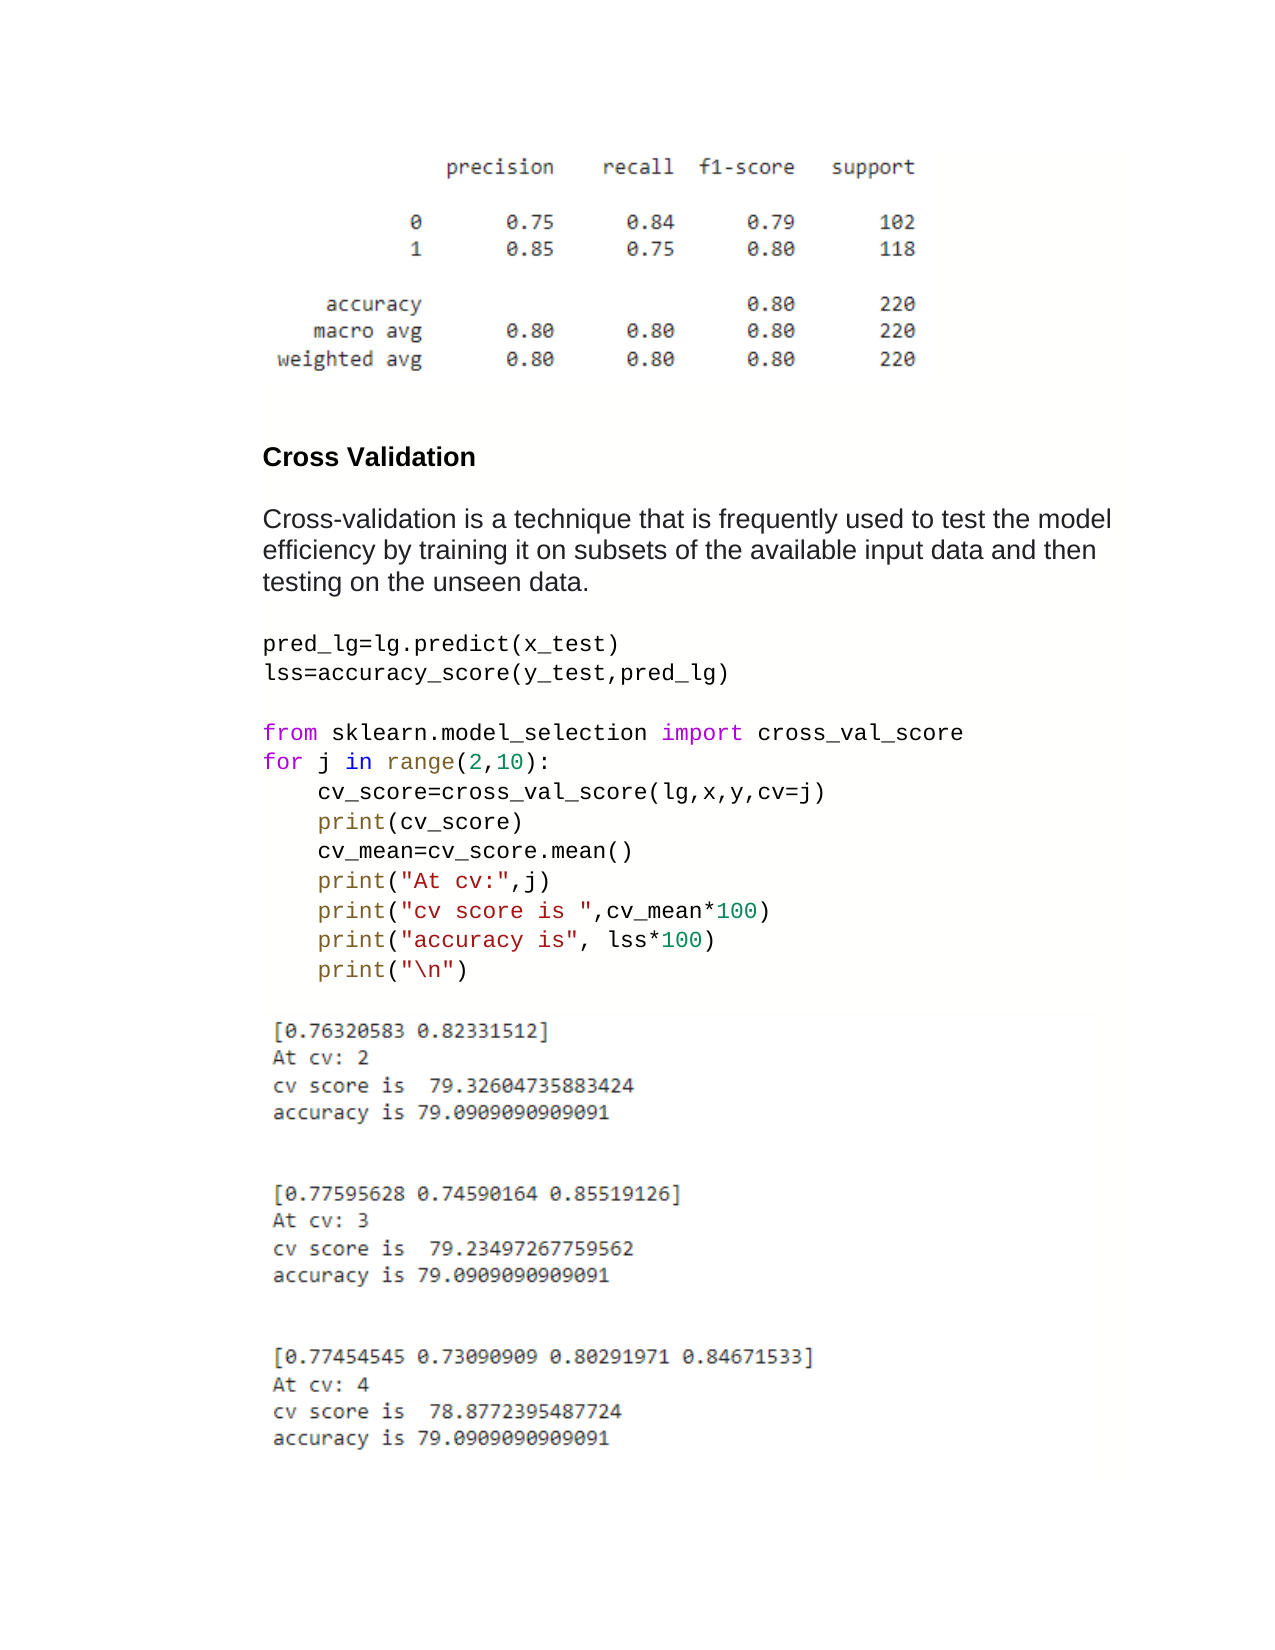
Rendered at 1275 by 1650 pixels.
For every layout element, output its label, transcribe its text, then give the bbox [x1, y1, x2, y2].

list Cross-validation is a technique that is frequently used to test the model efficiency by training it on subsets of the available input data and then testing on the unseen data. [589, 503, 1125, 597]
list cv_score=cross_val_score(lg,x,y,cv=j) [262, 777, 1125, 806]
list cv_mean=cv_score.mean() [262, 836, 1125, 866]
list print("accuracy is", lss*100) [262, 925, 1125, 955]
list print("cv score is ",cv_mean*100) [262, 895, 1125, 925]
list from sklearn.model_selection import cross_val_score [262, 717, 1125, 747]
list lss=accuracy_score(y_test,pred_lg) [262, 658, 1125, 687]
list Cross Validation [262, 441, 1125, 472]
picture [262, 1014, 1099, 1482]
list print("At cv:",j) [262, 866, 1125, 895]
list pred_lg=lg.predict(x_test) [262, 628, 1125, 658]
list print(cv_score) [262, 806, 1125, 836]
picture [262, 150, 933, 382]
list print("\n") [262, 955, 1125, 984]
list for j in range(2,10): [262, 747, 1125, 777]
